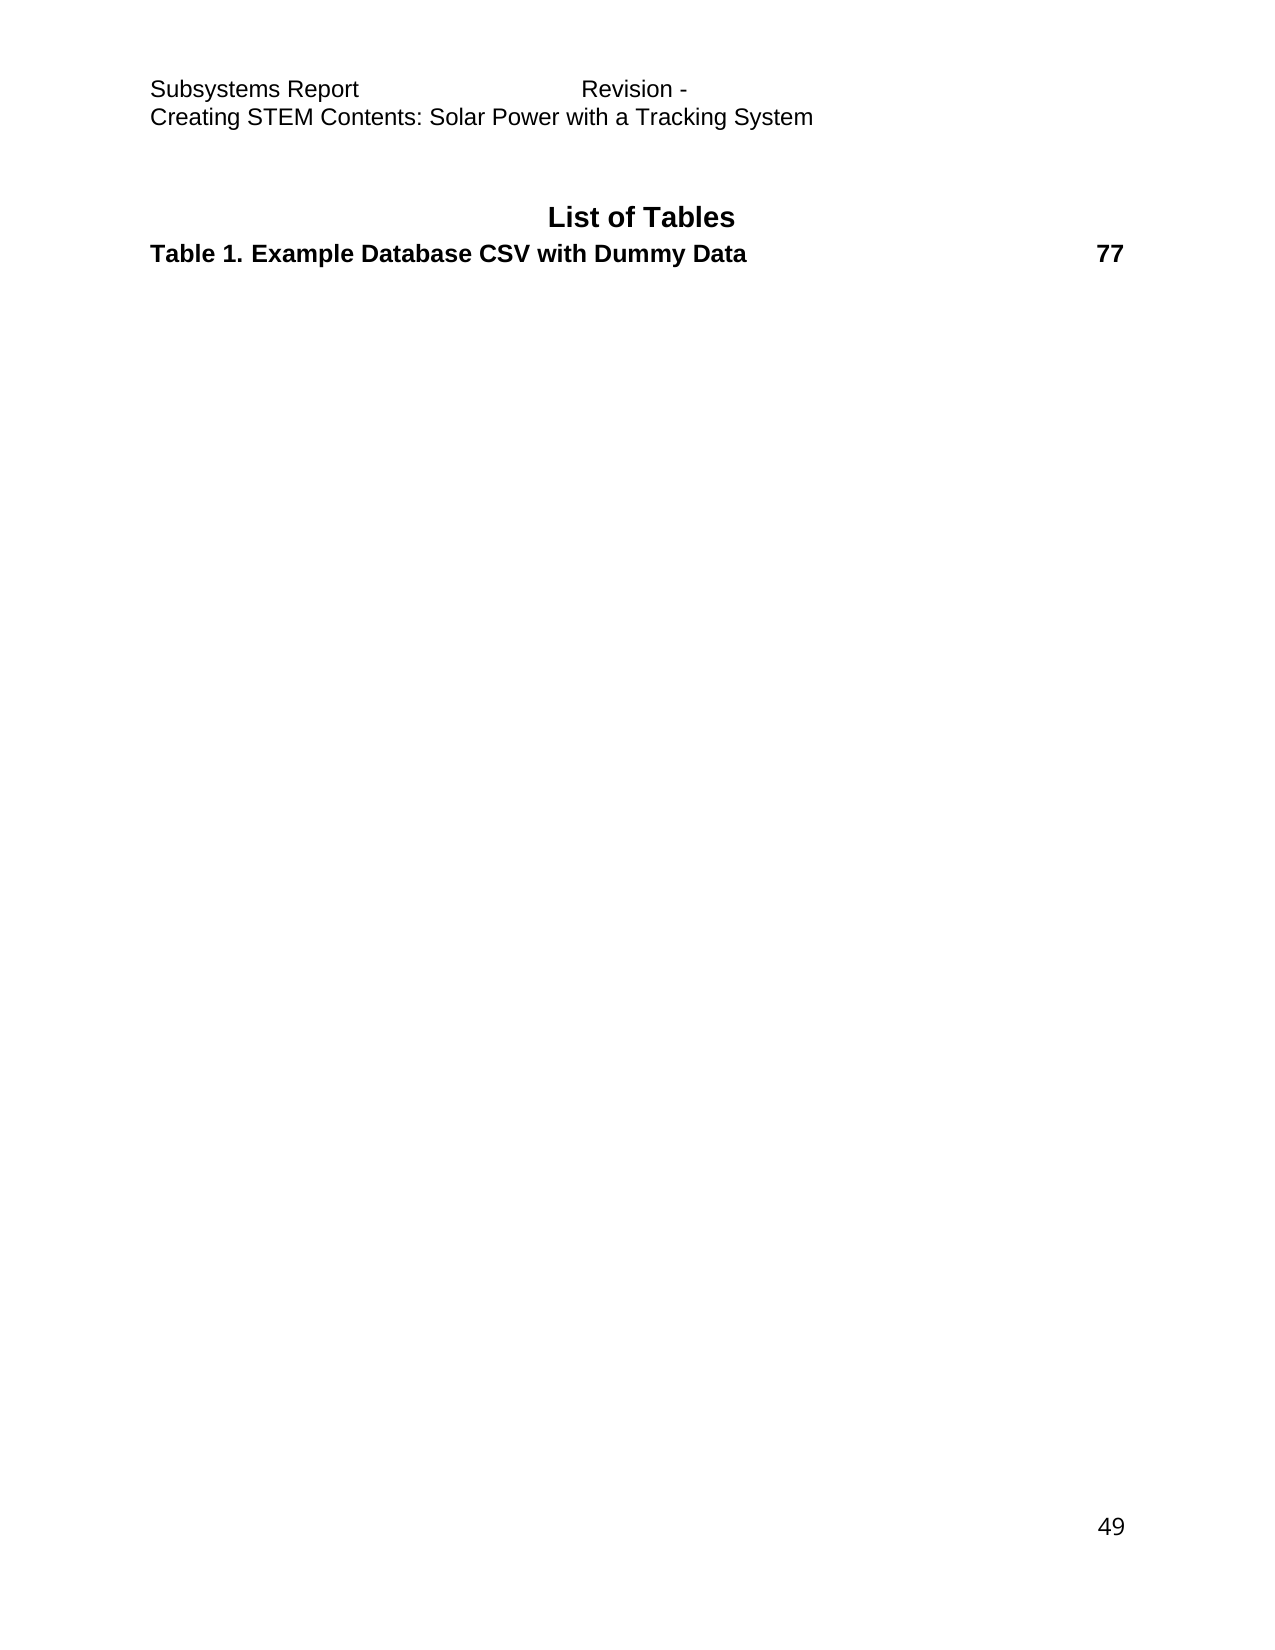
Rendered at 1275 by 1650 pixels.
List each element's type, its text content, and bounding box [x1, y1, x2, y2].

text List of Tables [150, 200, 1125, 233]
